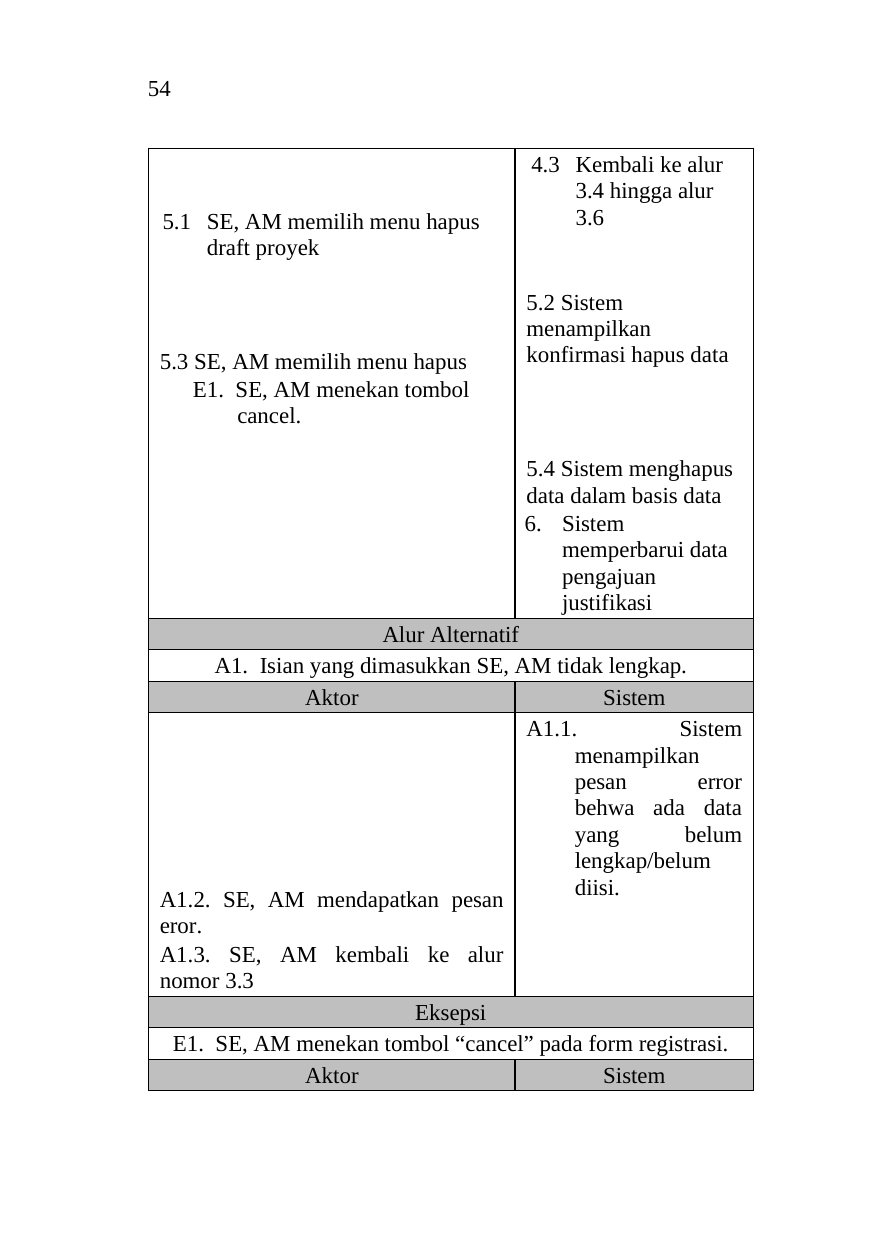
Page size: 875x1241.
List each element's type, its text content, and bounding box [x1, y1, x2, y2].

table_cell Alur Alternatif [149, 619, 753, 649]
table_cell Aktor [149, 1060, 514, 1090]
table_cell A1.2. SE, AM mendapatkan pesan eror. A1.3. SE, AM kembali ke alur nomor 3.3 [149, 713, 514, 996]
table_cell A1.1. Sistem menampilkan pesan error behwa ada data yang belum lengkap/belum diisi. [516, 713, 753, 996]
table_cell Eksepsi [149, 997, 753, 1027]
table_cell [516, 149, 753, 618]
table_cell Sistem [516, 1060, 753, 1090]
table_cell E1. SE, AM menekan tombol “cancel” pada form registrasi. [149, 1028, 753, 1059]
table_cell Aktor [149, 682, 514, 712]
table_cell Sistem [516, 682, 753, 712]
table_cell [149, 149, 514, 618]
table_cell A1. Isian yang dimasukkan SE, AM tidak lengkap. [149, 650, 753, 681]
